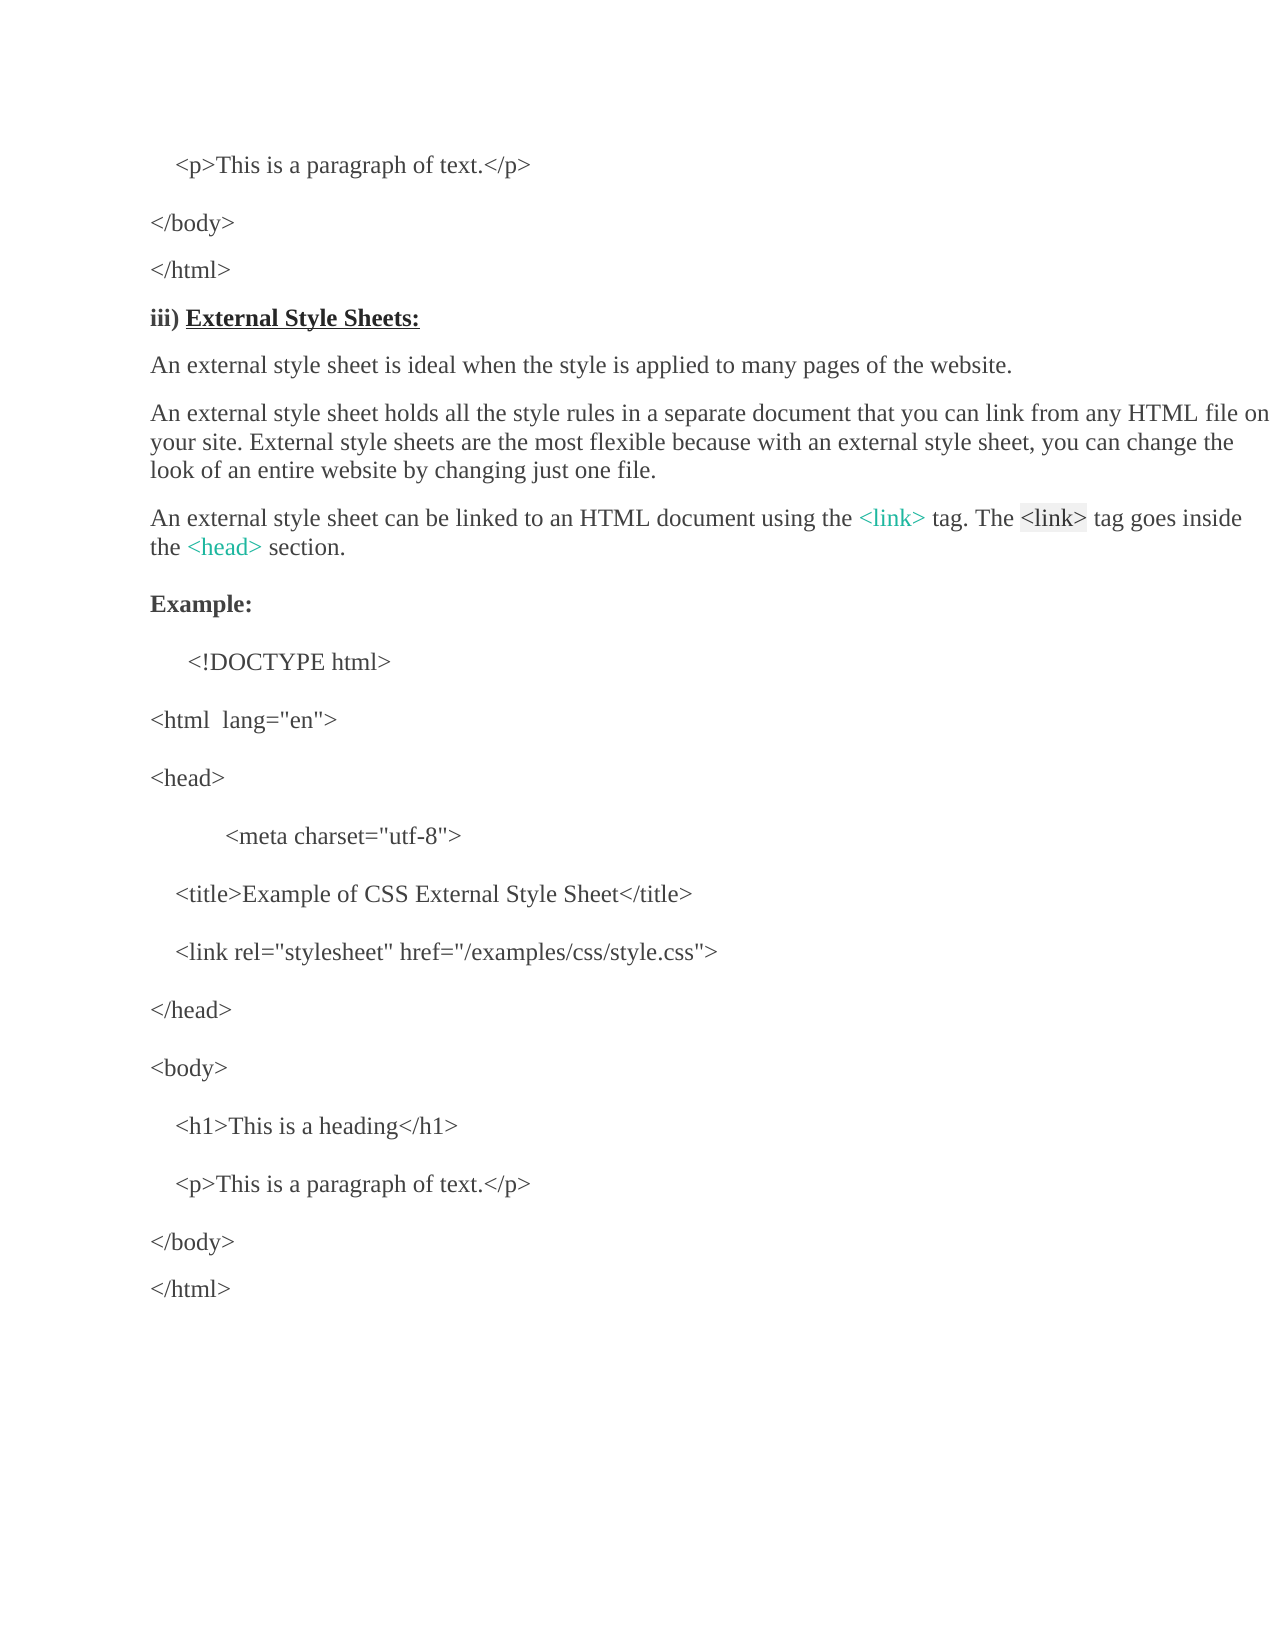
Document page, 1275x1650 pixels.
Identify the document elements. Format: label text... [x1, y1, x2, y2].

text Example: [150, 589, 1275, 618]
text An external style sheet can be linked to an HTML document using the <link> tag. The <link> tag goes inside the <head> section. [346, 503, 1275, 560]
text <head> [150, 763, 1275, 792]
text </html> [150, 255, 1275, 284]
text <html lang="en"> [150, 705, 1275, 734]
text iii) External Style Sheets: [150, 303, 1275, 332]
text <p>This is a paragraph of text.</p> [150, 1169, 1275, 1197]
text <!DOCTYPE html> [150, 647, 1275, 676]
text An external style sheet is ideal when the style is applied to many pages of the website. [150, 350, 1275, 379]
text <title>Example of CSS External Style Sheet</title> [150, 879, 1275, 908]
text <meta charset="utf-8"> [150, 821, 1275, 850]
text </head> [150, 995, 1275, 1024]
text </body> [150, 1227, 1275, 1255]
text </html> [150, 1274, 1275, 1303]
text <h1>This is a heading</h1> [150, 1111, 1275, 1139]
text <p>This is a paragraph of text.</p> [150, 150, 1275, 179]
text An external style sheet holds all the style rules in a separate document that you can link from any HTML file on your site. External style sheets are the most flexible because with an external style sheet, you can change the look of an entire website by changing just one file. [150, 398, 1275, 484]
text <link rel="stylesheet" href="/examples/css/style.css"> [150, 937, 1275, 966]
text </body> [150, 208, 1275, 237]
text <body> [150, 1053, 1275, 1082]
